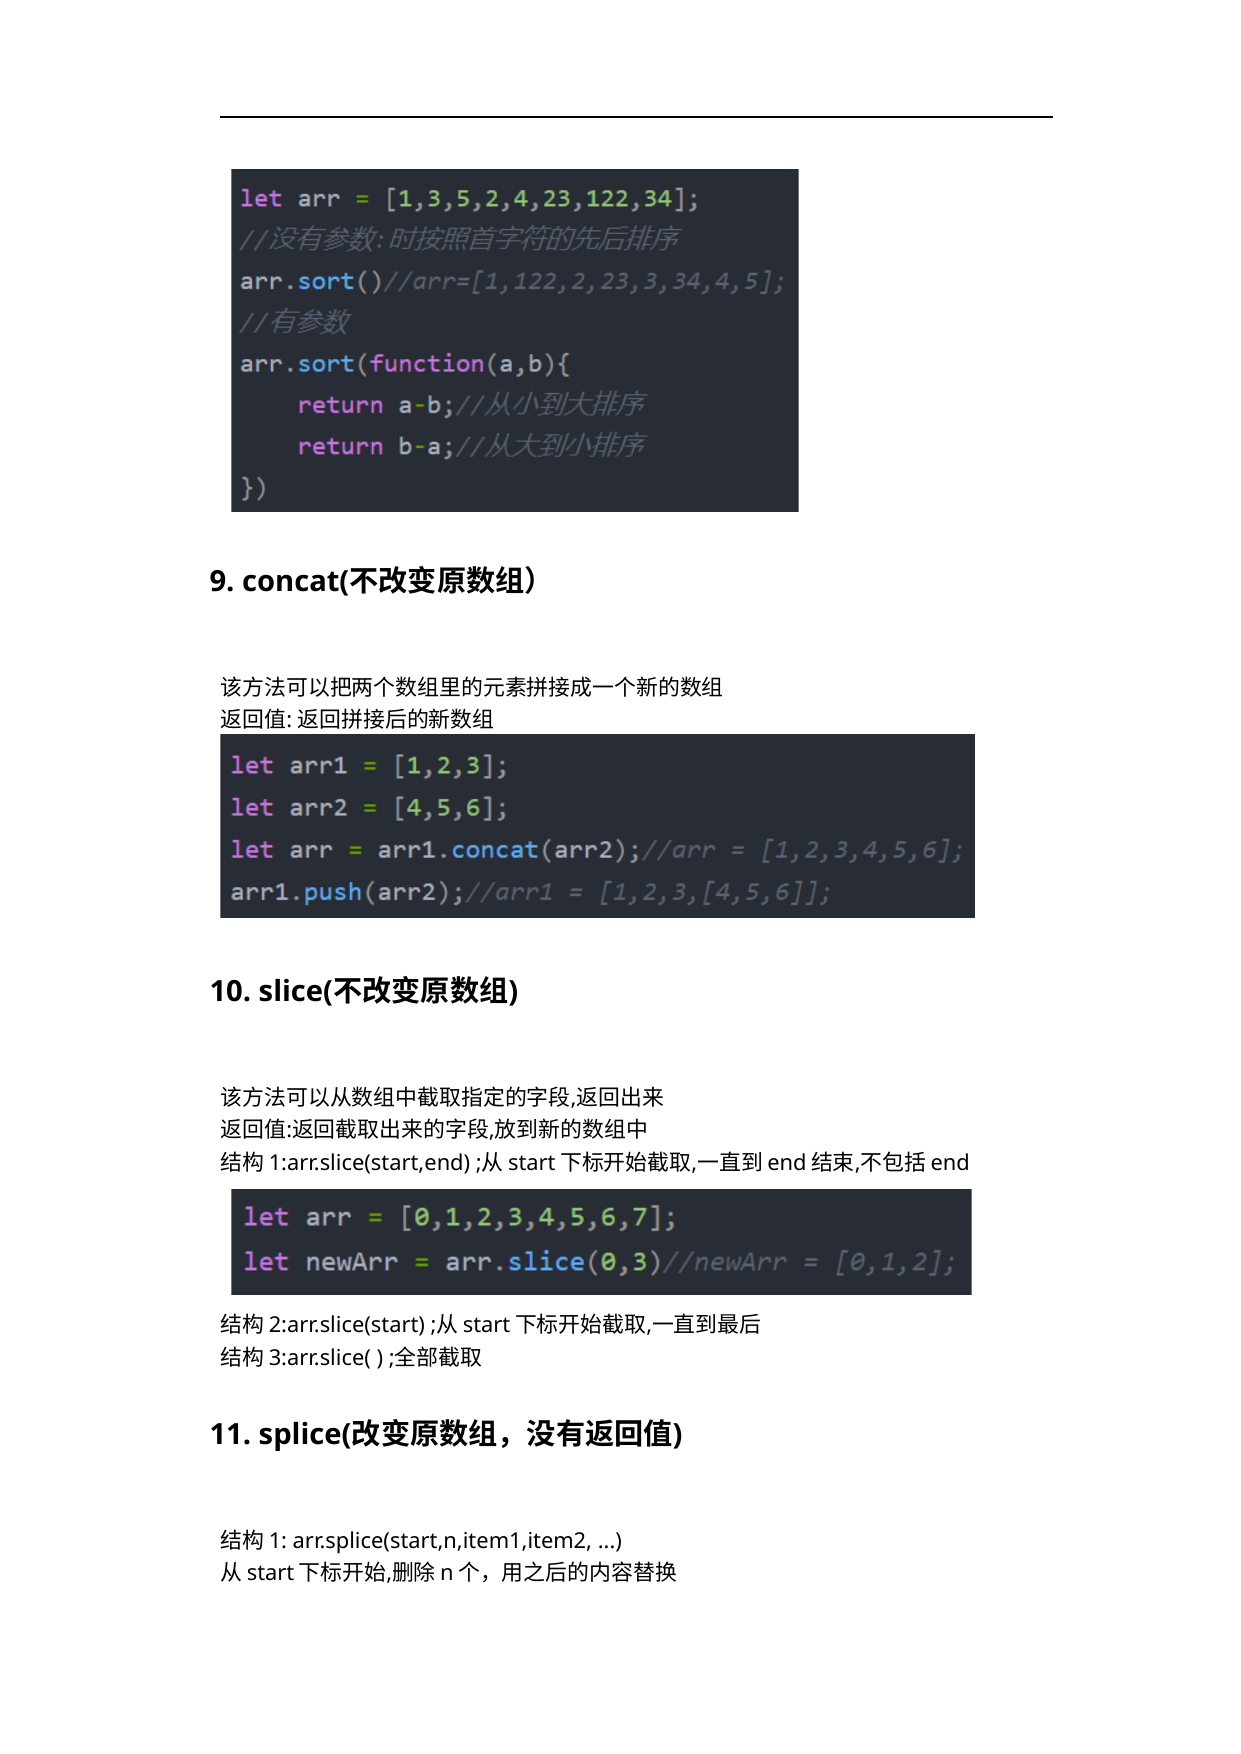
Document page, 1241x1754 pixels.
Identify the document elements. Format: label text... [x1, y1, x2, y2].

subtitle 11. splice(改变原数组，没有返回值) [209, 1399, 1053, 1464]
text 结构2:arr.slice(start) ;从start下标开始截取,一直到最后 [220, 1307, 1053, 1340]
subtitle 10. slice(不改变原数组) [209, 957, 1053, 1022]
text 结构1: arr.splice(start,n,item1,item2, ...) [220, 1522, 1053, 1555]
picture [220, 734, 975, 918]
text 该方法可以把两个数组里的元素拼接成一个新的数组 [220, 669, 1053, 702]
text 返回值:返回截取出来的字段,放到新的数组中 [220, 1112, 1053, 1145]
text 返回值: 返回拼接后的新数组 [220, 702, 1053, 734]
text 结构1:arr.slice(start,end) ;从start下标开始截取,一直到end结束,不包括end [220, 1145, 1053, 1177]
subtitle 9. concat(不改变原数组） [209, 547, 1053, 612]
text 结构3:arr.slice( ) ;全部截取 [220, 1340, 1053, 1372]
text 从start下标开始,删除n个，用之后的内容替换 [220, 1555, 1053, 1587]
picture [231, 169, 799, 512]
picture [231, 1189, 972, 1295]
text 该方法可以从数组中截取指定的字段,返回出来 [220, 1080, 1053, 1112]
